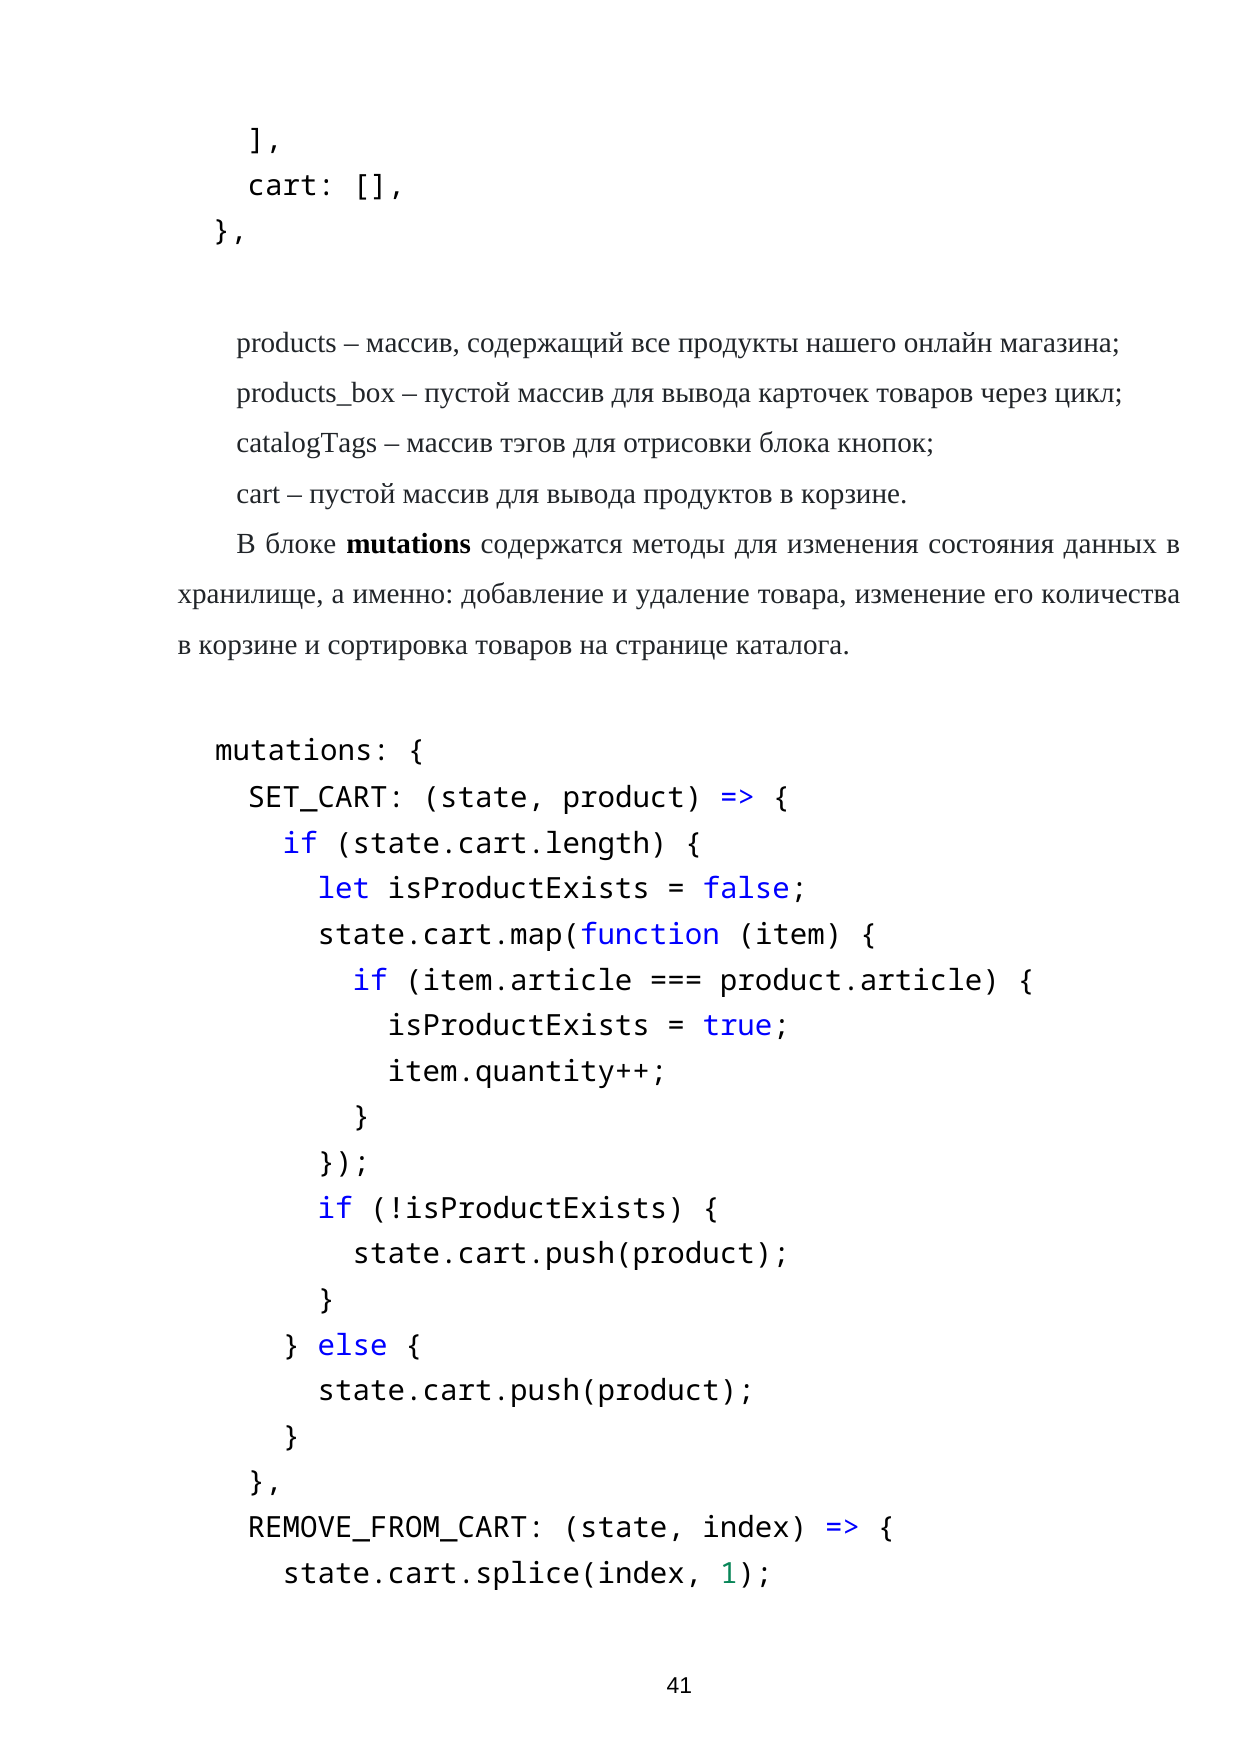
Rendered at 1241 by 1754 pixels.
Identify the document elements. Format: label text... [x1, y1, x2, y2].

text } [177, 1415, 1181, 1455]
text state.cart.map(function (item) { [177, 913, 1181, 953]
text } [177, 1096, 1181, 1135]
text } else { [177, 1324, 1181, 1363]
text if (state.cart.length) { [177, 822, 1181, 862]
text state.cart.push(product); [177, 1369, 1181, 1409]
text cart – пустой массив для вывода продуктов в корзине. [177, 476, 1181, 509]
text state.cart.splice(index, 1); [177, 1552, 1181, 1592]
text item.quantity++; [177, 1050, 1181, 1090]
text state.cart.push(product); [177, 1233, 1181, 1272]
text В блоке mutations содержатся методы для изменения состояния данных в хранилище, а именно: добавление и удаление товара, изменение его количества в корзине и сортировка товаров на странице каталога. [177, 526, 1181, 660]
text let isProductExists = false; [177, 868, 1181, 907]
text }, [177, 209, 1181, 249]
text if (!isProductExists) { [177, 1187, 1181, 1227]
text } [177, 1278, 1181, 1318]
text mutations: { [177, 727, 1181, 770]
text products_box – пустой массив для вывода карточек товаров через цикл; [177, 375, 1181, 409]
text catalogTags – массив тэгов для отрисовки блока кнопок; [177, 426, 1181, 459]
text REMOVE_FROM_CART: (state, index) => { [177, 1506, 1181, 1546]
text if (item.article === product.article) { [177, 959, 1181, 998]
text }); [177, 1141, 1181, 1181]
text ], [177, 118, 1181, 158]
text products – массив, содержащий все продукты нашего онлайн магазина; [177, 325, 1181, 358]
text SET_CART: (state, product) => { [177, 776, 1181, 816]
text isProductExists = true; [177, 1004, 1181, 1044]
text cart: [], [177, 164, 1181, 203]
text }, [177, 1461, 1181, 1500]
